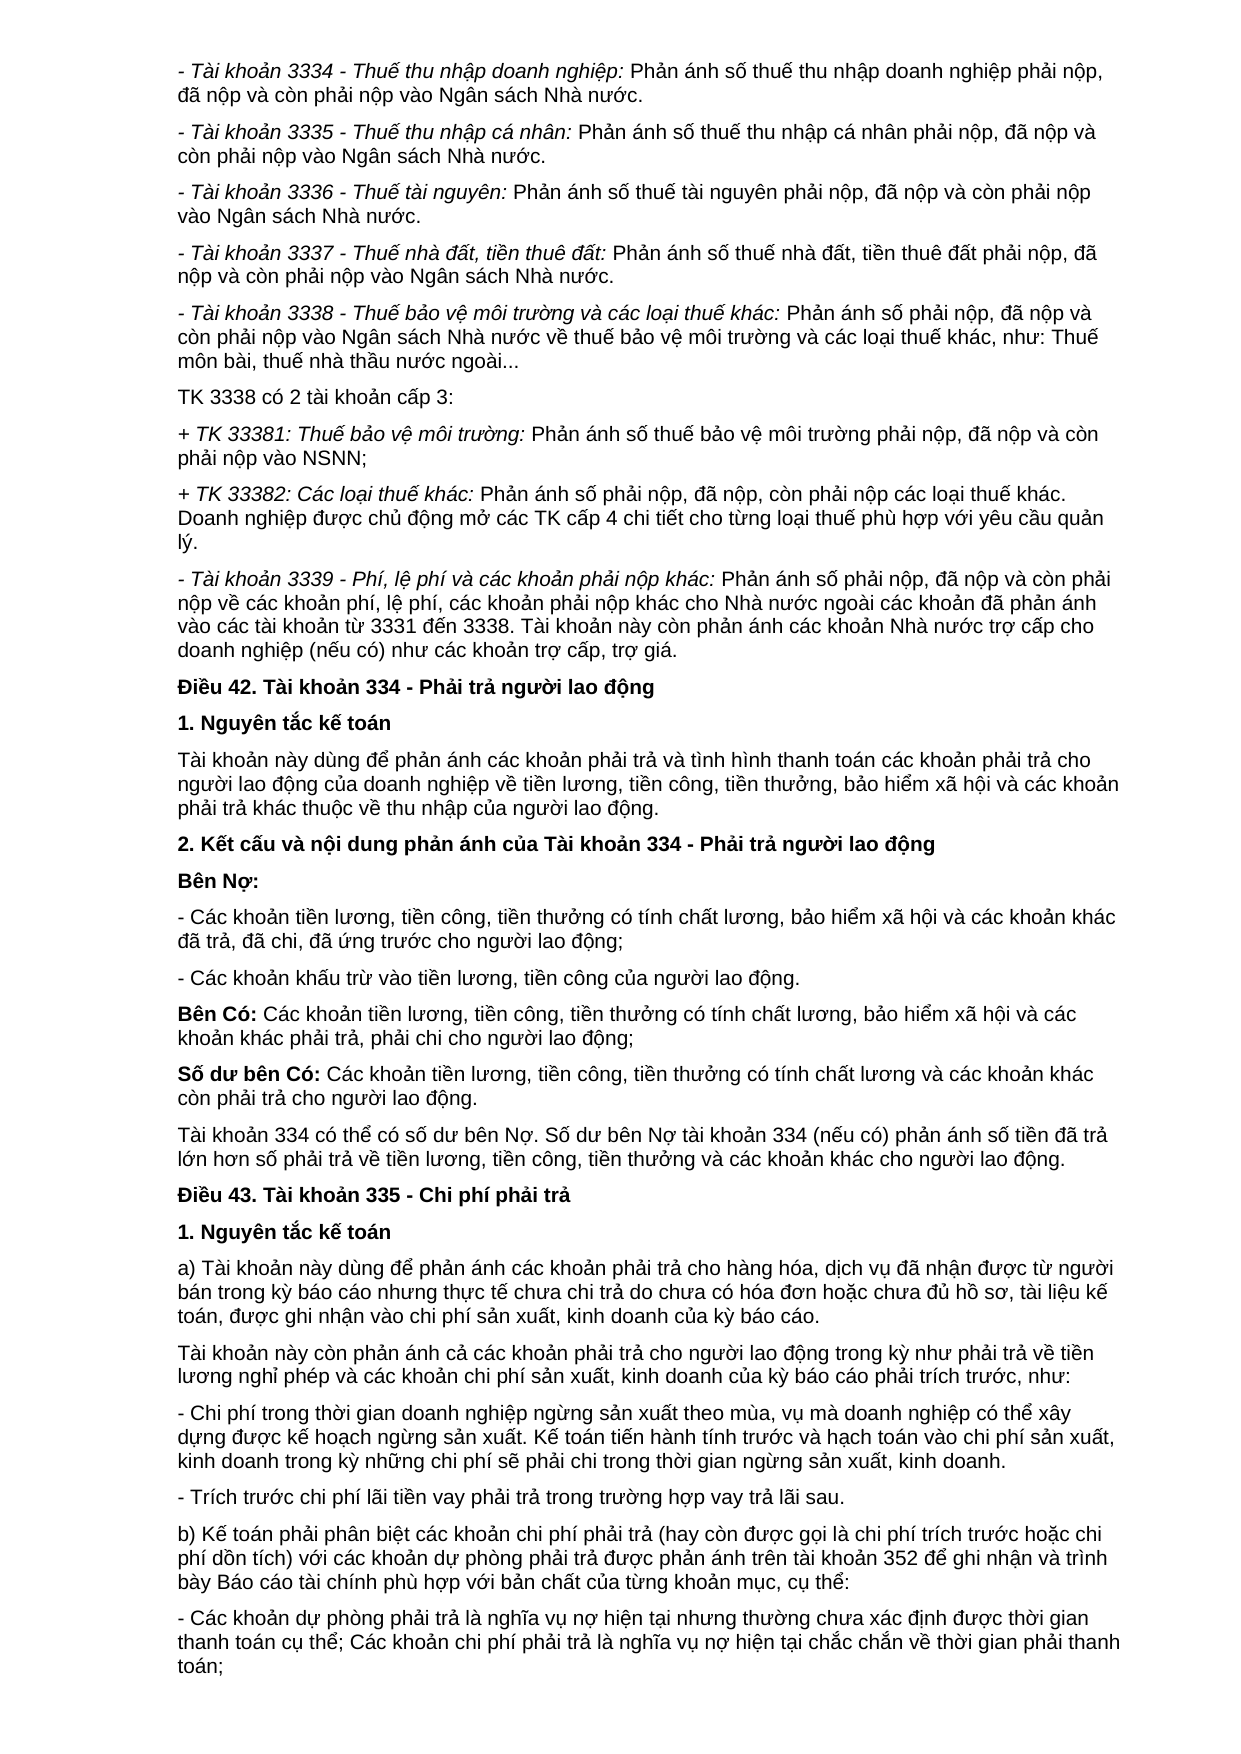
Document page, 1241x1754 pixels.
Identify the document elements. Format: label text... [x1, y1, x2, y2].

text 2. Kết cấu và nội dung phản ánh của Tài khoản 334 - Phải trả người lao động [177, 832, 1122, 856]
text Tài khoản này dùng để phản ánh các khoản phải trả và tình hình thanh toán các khoản phải trả cho người lao động của doanh nghiệp về tiền lương, tiền công, tiền thưởng, bảo hiểm xã hội và các khoản phải trả khác thuộc về thu nhập của người lao động. [177, 748, 1122, 819]
text b) Kế toán phải phân biệt các khoản chi phí phải trả (hay còn được gọi là chi phí trích trước hoặc chi phí dồn tích) với các khoản dự phòng phải trả được phản ánh trên tài khoản 352 để ghi nhận và trình bày Báo cáo tài chính phù hợp với bản chất của từng khoản mục, cụ thể: [177, 1522, 1122, 1593]
text - Tài khoản 3338 - Thuế bảo vệ môi trường và các loại thuế khác: Phản ánh số phải nộp, đã nộp và còn phải nộp vào Ngân sách Nhà nước về thuế bảo vệ môi trường và các loại thuế khác, như: Thuế môn bài, thuế nhà thầu nước ngoài... [177, 301, 1122, 373]
text Điều 42. Tài khoản 334 - Phải trả người lao động [177, 675, 1122, 699]
text a) Tài khoản này dùng để phản ánh các khoản phải trả cho hàng hóa, dịch vụ đã nhận được từ người bán trong kỳ báo cáo nhưng thực tế chưa chi trả do chưa có hóa đơn hoặc chưa đủ hồ sơ, tài liệu kế toán, được ghi nhận vào chi phí sản xuất, kinh doanh của kỳ báo cáo. [177, 1256, 1122, 1328]
text - Tài khoản 3337 - Thuế nhà đất, tiền thuê đất: Phản ánh số thuế nhà đất, tiền thuê đất phải nộp, đã nộp và còn phải nộp vào Ngân sách Nhà nước. [177, 240, 1122, 288]
text - Trích trước chi phí lãi tiền vay phải trả trong trường hợp vay trả lãi sau. [177, 1485, 1122, 1509]
text - Tài khoản 3335 - Thuế thu nhập cá nhân: Phản ánh số thuế thu nhập cá nhân phải nộp, đã nộp và còn phải nộp vào Ngân sách Nhà nước. [177, 119, 1122, 167]
text TK 3338 có 2 tài khoản cấp 3: [177, 385, 1122, 409]
text - Tài khoản 3334 - Thuế thu nhập doanh nghiệp: Phản ánh số thuế thu nhập doanh nghiệp phải nộp, đã nộp và còn phải nộp vào Ngân sách Nhà nước. [177, 59, 1122, 107]
text Số dư bên Có: Các khoản tiền lương, tiền công, tiền thưởng có tính chất lương và các khoản khác còn phải trả cho người lao động. [177, 1062, 1122, 1110]
text Tài khoản này còn phản ánh cả các khoản phải trả cho người lao động trong kỳ như phải trả về tiền lương nghỉ phép và các khoản chi phí sản xuất, kinh doanh của kỳ báo cáo phải trích trước, như: [177, 1340, 1122, 1388]
text Bên Có: Các khoản tiền lương, tiền công, tiền thưởng có tính chất lương, bảo hiểm xã hội và các khoản khác phải trả, phải chi cho người lao động; [177, 1002, 1122, 1050]
text Tài khoản 334 có thể có số dư bên Nợ. Số dư bên Nợ tài khoản 334 (nếu có) phản ánh số tiền đã trả lớn hơn số phải trả về tiền lương, tiền công, tiền thưởng và các khoản khác cho người lao động. [177, 1123, 1122, 1171]
text + TK 33381: Thuế bảo vệ môi trường: Phản ánh số thuế bảo vệ môi trường phải nộp, đã nộp và còn phải nộp vào NSNN; [177, 422, 1122, 469]
text Bên Nợ: [177, 868, 1122, 892]
text - Chi phí trong thời gian doanh nghiệp ngừng sản xuất theo mùa, vụ mà doanh nghiệp có thể xây dựng được kế hoạch ngừng sản xuất. Kế toán tiến hành tính trước và hạch toán vào chi phí sản xuất, kinh doanh trong kỳ những chi phí sẽ phải chi trong thời gian ngừng sản xuất, kinh doanh. [177, 1401, 1122, 1473]
text 1. Nguyên tắc kế toán [177, 711, 1122, 735]
text 1. Nguyên tắc kế toán [177, 1219, 1122, 1243]
text - Tài khoản 3339 - Phí, lệ phí và các khoản phải nộp khác: Phản ánh số phải nộp, đã nộp và còn phải nộp về các khoản phí, lệ phí, các khoản phải nộp khác cho Nhà nước ngoài các khoản đã phản ánh vào các tài khoản từ 3331 đến 3338. Tài khoản này còn phản ánh các khoản Nhà nước trợ cấp cho doanh nghiệp (nếu có) như các khoản trợ cấp, trợ giá. [177, 566, 1122, 662]
text - Các khoản khấu trừ vào tiền lương, tiền công của người lao động. [177, 965, 1122, 989]
text - Các khoản tiền lương, tiền công, tiền thưởng có tính chất lương, bảo hiểm xã hội và các khoản khác đã trả, đã chi, đã ứng trước cho người lao động; [177, 905, 1122, 953]
text Điều 43. Tài khoản 335 - Chi phí phải trả [177, 1183, 1122, 1207]
text - Tài khoản 3336 - Thuế tài nguyên: Phản ánh số thuế tài nguyên phải nộp, đã nộp và còn phải nộp vào Ngân sách Nhà nước. [177, 180, 1122, 228]
text + TK 33382: Các loại thuế khác: Phản ánh số phải nộp, đã nộp, còn phải nộp các loại thuế khác. Doanh nghiệp được chủ động mở các TK cấp 4 chi tiết cho từng loại thuế phù hợp với yêu cầu quản lý. [177, 482, 1122, 554]
text - Các khoản dự phòng phải trả là nghĩa vụ nợ hiện tại nhưng thường chưa xác định được thời gian thanh toán cụ thể; Các khoản chi phí phải trả là nghĩa vụ nợ hiện tại chắc chắn về thời gian phải thanh toán; [177, 1606, 1122, 1678]
